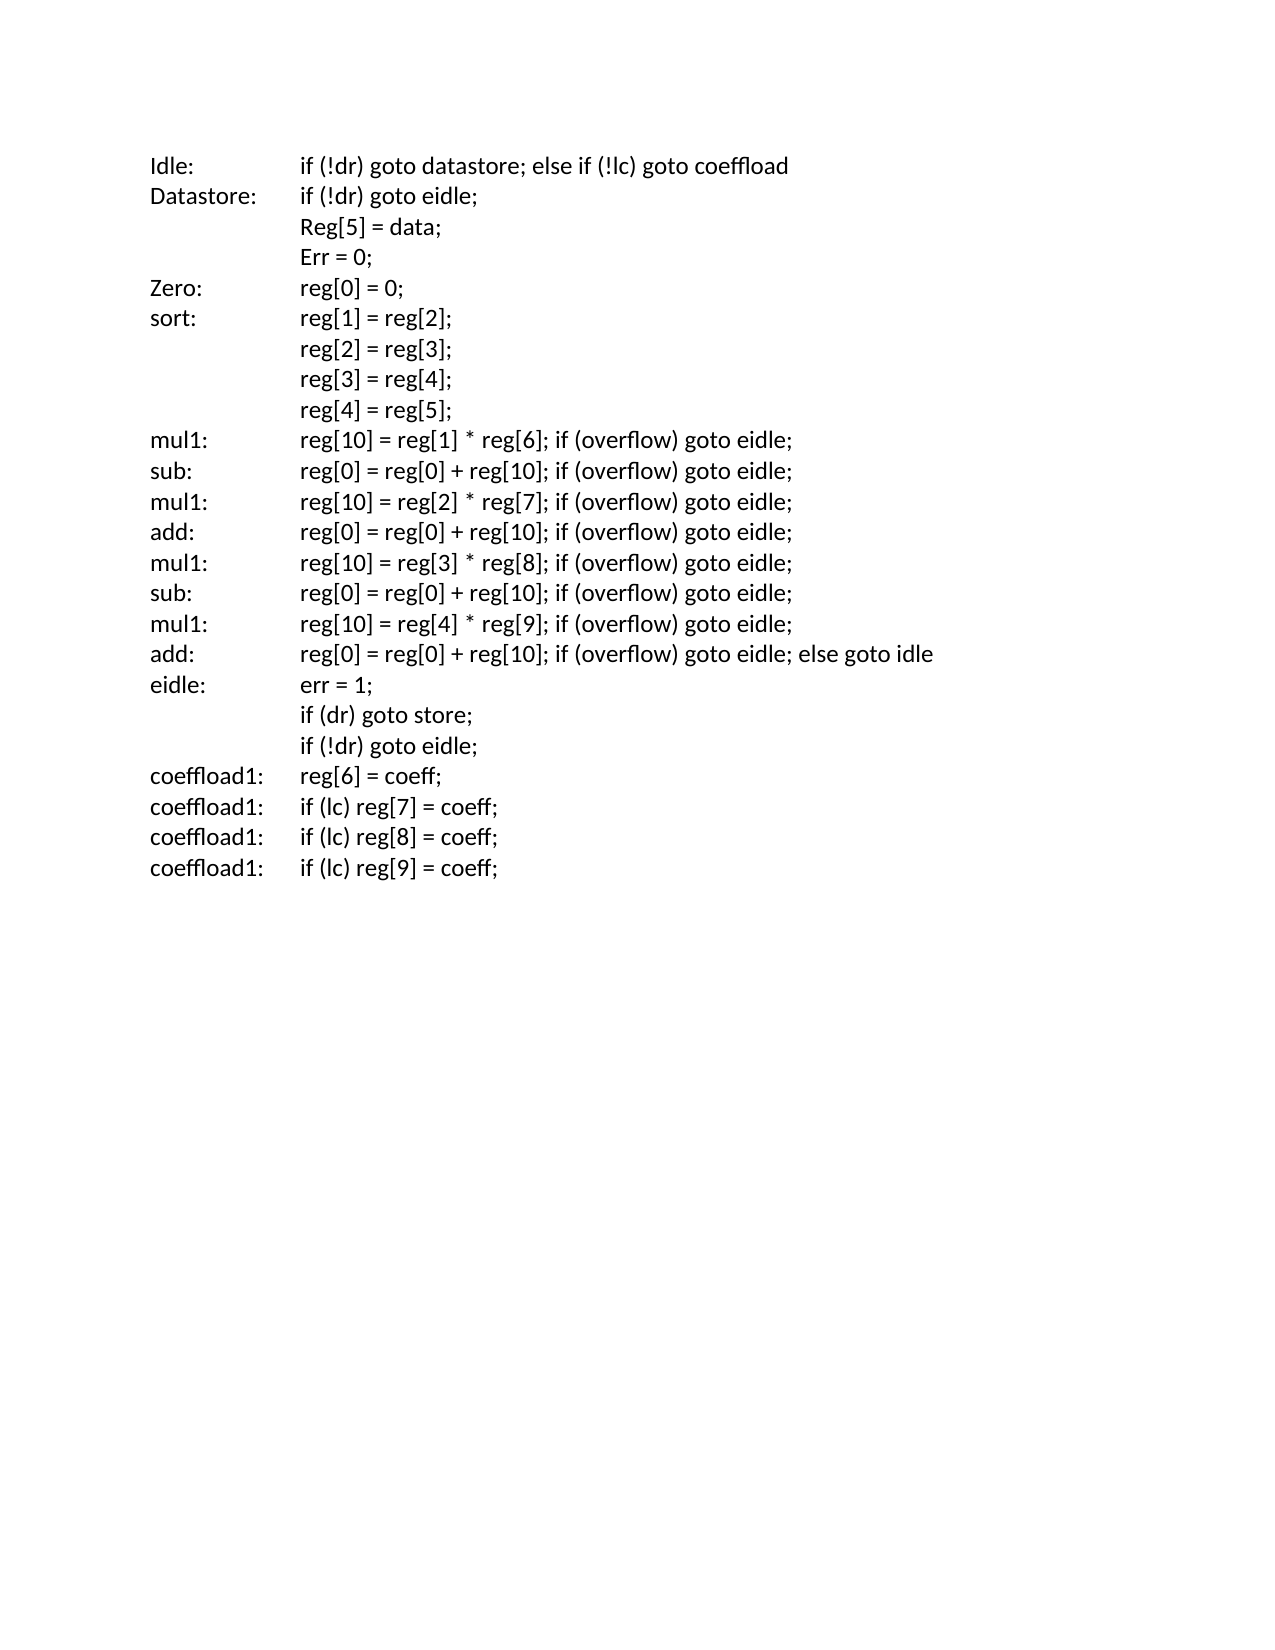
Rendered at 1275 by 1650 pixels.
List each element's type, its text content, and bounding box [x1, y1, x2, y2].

text reg[2] = reg[3]; [150, 333, 1125, 364]
text if (dr) goto store; [150, 699, 1125, 730]
text mul1: reg[10] = reg[3] * reg[8]; if (overflow) goto eidle; [150, 547, 1125, 577]
text sub: reg[0] = reg[0] + reg[10]; if (overflow) goto eidle; [150, 577, 1125, 608]
text mul1: reg[10] = reg[1] * reg[6]; if (overflow) goto eidle; [150, 425, 1125, 455]
text sort: reg[1] = reg[2]; [150, 303, 1125, 333]
text coeffload1: if (lc) reg[7] = coeff; [150, 791, 1125, 821]
text mul1: reg[10] = reg[2] * reg[7]; if (overflow) goto eidle; [150, 486, 1125, 516]
text if (!dr) goto eidle; [150, 730, 1125, 760]
text add: reg[0] = reg[0] + reg[10]; if (overflow) goto eidle; [150, 516, 1125, 547]
text coeffload1: if (lc) reg[9] = coeff; [150, 852, 1125, 882]
text Idle: if (!dr) goto datastore; else if (!lc) goto coeffload [150, 150, 1125, 181]
text reg[4] = reg[5]; [150, 394, 1125, 425]
text Err = 0; [150, 242, 1125, 272]
text add: reg[0] = reg[0] + reg[10]; if (overflow) goto eidle; else goto idle [150, 638, 1125, 669]
text mul1: reg[10] = reg[4] * reg[9]; if (overflow) goto eidle; [150, 608, 1125, 638]
text reg[3] = reg[4]; [225, 364, 1125, 394]
text Datastore: if (!dr) goto eidle; [150, 181, 1125, 211]
text eidle: err = 1; [150, 669, 1125, 699]
text coeffload1: if (lc) reg[8] = coeff; [150, 821, 1125, 852]
text coeffload1: reg[6] = coeff; [150, 760, 1125, 791]
text sub: reg[0] = reg[0] + reg[10]; if (overflow) goto eidle; [150, 455, 1125, 486]
text Zero: reg[0] = 0; [150, 272, 1125, 303]
text Reg[5] = data; [150, 211, 1125, 242]
